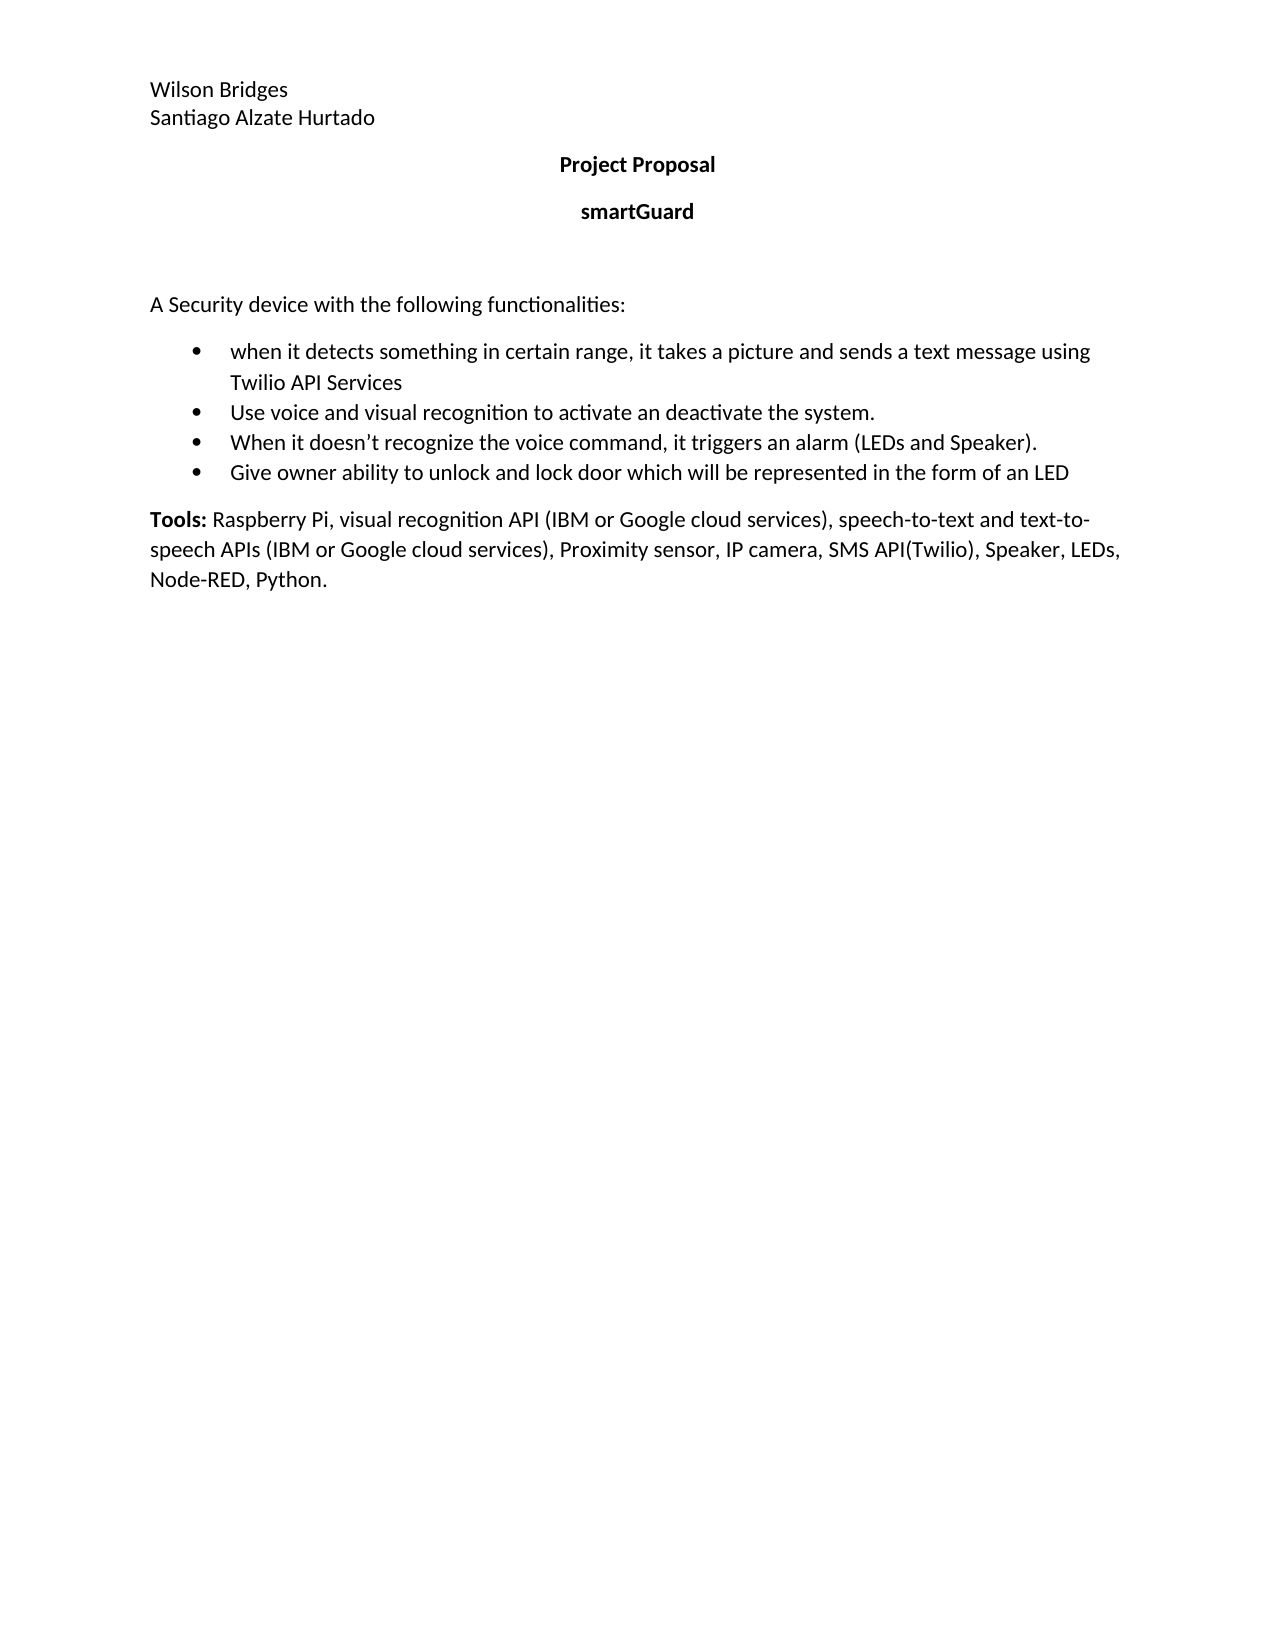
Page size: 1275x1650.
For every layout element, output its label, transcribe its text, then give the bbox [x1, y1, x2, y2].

list Give owner ability to unlock and lock door which will be represented in the form of an LED [193, 458, 1125, 486]
text Tools: Raspberry Pi, visual recognition API (IBM or Google cloud services), speech-to-text and text-to-speech APIs (IBM or Google cloud services), Proximity sensor, IP camera, SMS API(Twilio), Speaker, LEDs, Node-RED, Python. [150, 505, 1125, 594]
list when it detects something in certain range, it takes a picture and sends a text message using Twilio API Services [193, 337, 1125, 396]
list When it doesn’t recognize the voice command, it triggers an alarm (LEDs and Speaker). [193, 428, 1125, 456]
list Use voice and visual recognition to activate an deactivate the system. [193, 398, 1125, 426]
text A Security device with the following functionalities: [150, 291, 1125, 319]
text Project Proposal [150, 150, 1125, 178]
text smartGuard [150, 197, 1125, 225]
